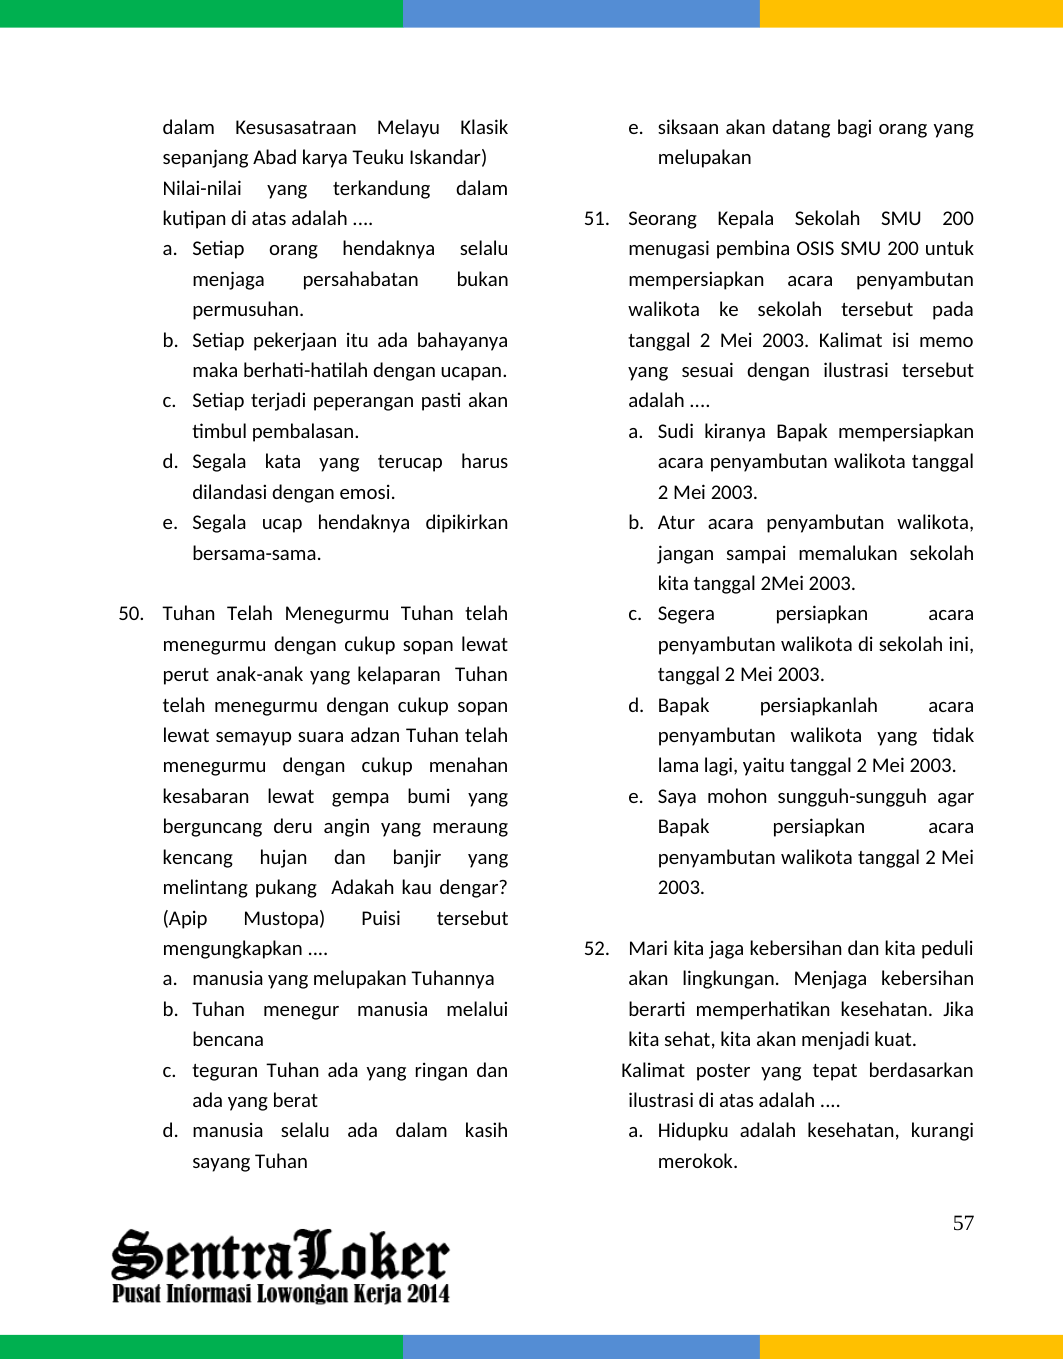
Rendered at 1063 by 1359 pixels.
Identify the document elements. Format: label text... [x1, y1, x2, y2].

list Atur acara penyambutan walikota, jangan sampai memalukan sekolah kita tanggal 2Mei 2003. [628, 509, 974, 596]
list Segala ucap hendaknya dipikirkan bersama-sama. [162, 509, 509, 565]
list Sudi kiranya Bapak mempersiapkan acara penyambutan walikota tanggal 2 Mei 2003. [628, 418, 974, 504]
list Setiap terjadi peperangan pasti akan timbul pembalasan. [162, 388, 509, 443]
text Nilai-nilai yang terkandung dalam kutipan di atas adalah .... [162, 175, 509, 231]
text 50. Tuhan Telah Menegurmu Tuhan telah menegurmu dengan cukup sopan lewat perut anak-anak yang kelaparan Tuhan telah menegurmu dengan cukup sopan lewat semayup suara adzan Tuhan telah menegurmu dengan cukup menahan kesabaran lewat gempa bumi yang berguncang deru angin yang meraung kencang hujan dan banjir yang melintang pukang Adakah kau dengar? (Apip Mustopa) Puisi tersebut mengungkapkan .... [118, 601, 509, 961]
text 51. Seorang Kepala Sekolah SMU 200 menugasi pembina OSIS SMU 200 untuk mempersiapkan acara penyambutan walikota ke sekolah tersebut pada tanggal 2 Mei 2003. Kalimat isi memo yang sesuai dengan ilustrasi tersebut adalah .... [584, 205, 974, 413]
list Segala kata yang terucap harus dilandasi dengan emosi. [162, 448, 509, 504]
list Hidupku adalah kesehatan, kurangi merokok. [628, 1118, 974, 1173]
list manusia selalu ada dalam kasih sayang Tuhan [162, 1118, 509, 1173]
list Setiap pekerjaan itu ada bahayanya maka berhati-hatilah dengan ucapan. [162, 327, 509, 383]
list Setiap orang hendaknya selalu menjaga persahabatan bukan permusuhan. [162, 236, 509, 322]
list teguran Tuhan ada yang ringan dan ada yang berat [162, 1057, 509, 1113]
list manusia yang melupakan Tuhannya [162, 966, 509, 991]
list Bapak persiapkanlah acara penyambutan walikota yang tidak lama lagi, yaitu tanggal 2 Mei 2003. [628, 692, 974, 778]
text 52. Mari kita jaga kebersihan dan kita peduli akan lingkungan. Menjaga kebersihan berarti memperhatikan kesehatan. Jika kita sehat, kita akan menjadi kuat. [584, 935, 974, 1052]
picture [108, 1222, 456, 1307]
list Segera persiapkan acara penyambutan walikota di sekolah ini, tanggal 2 Mei 2003. [628, 601, 974, 687]
list siksaan akan datang bagi orang yang melupakan [628, 114, 974, 170]
text Kalimat poster yang tepat berdasarkan ilustrasi di atas adalah .... [621, 1057, 974, 1113]
list Saya mohon sungguh-sungguh agar Bapak persiapkan acara penyambutan walikota tanggal 2 Mei 2003. [628, 783, 974, 900]
list Tuhan menegur manusia melalui bencana [162, 996, 509, 1052]
